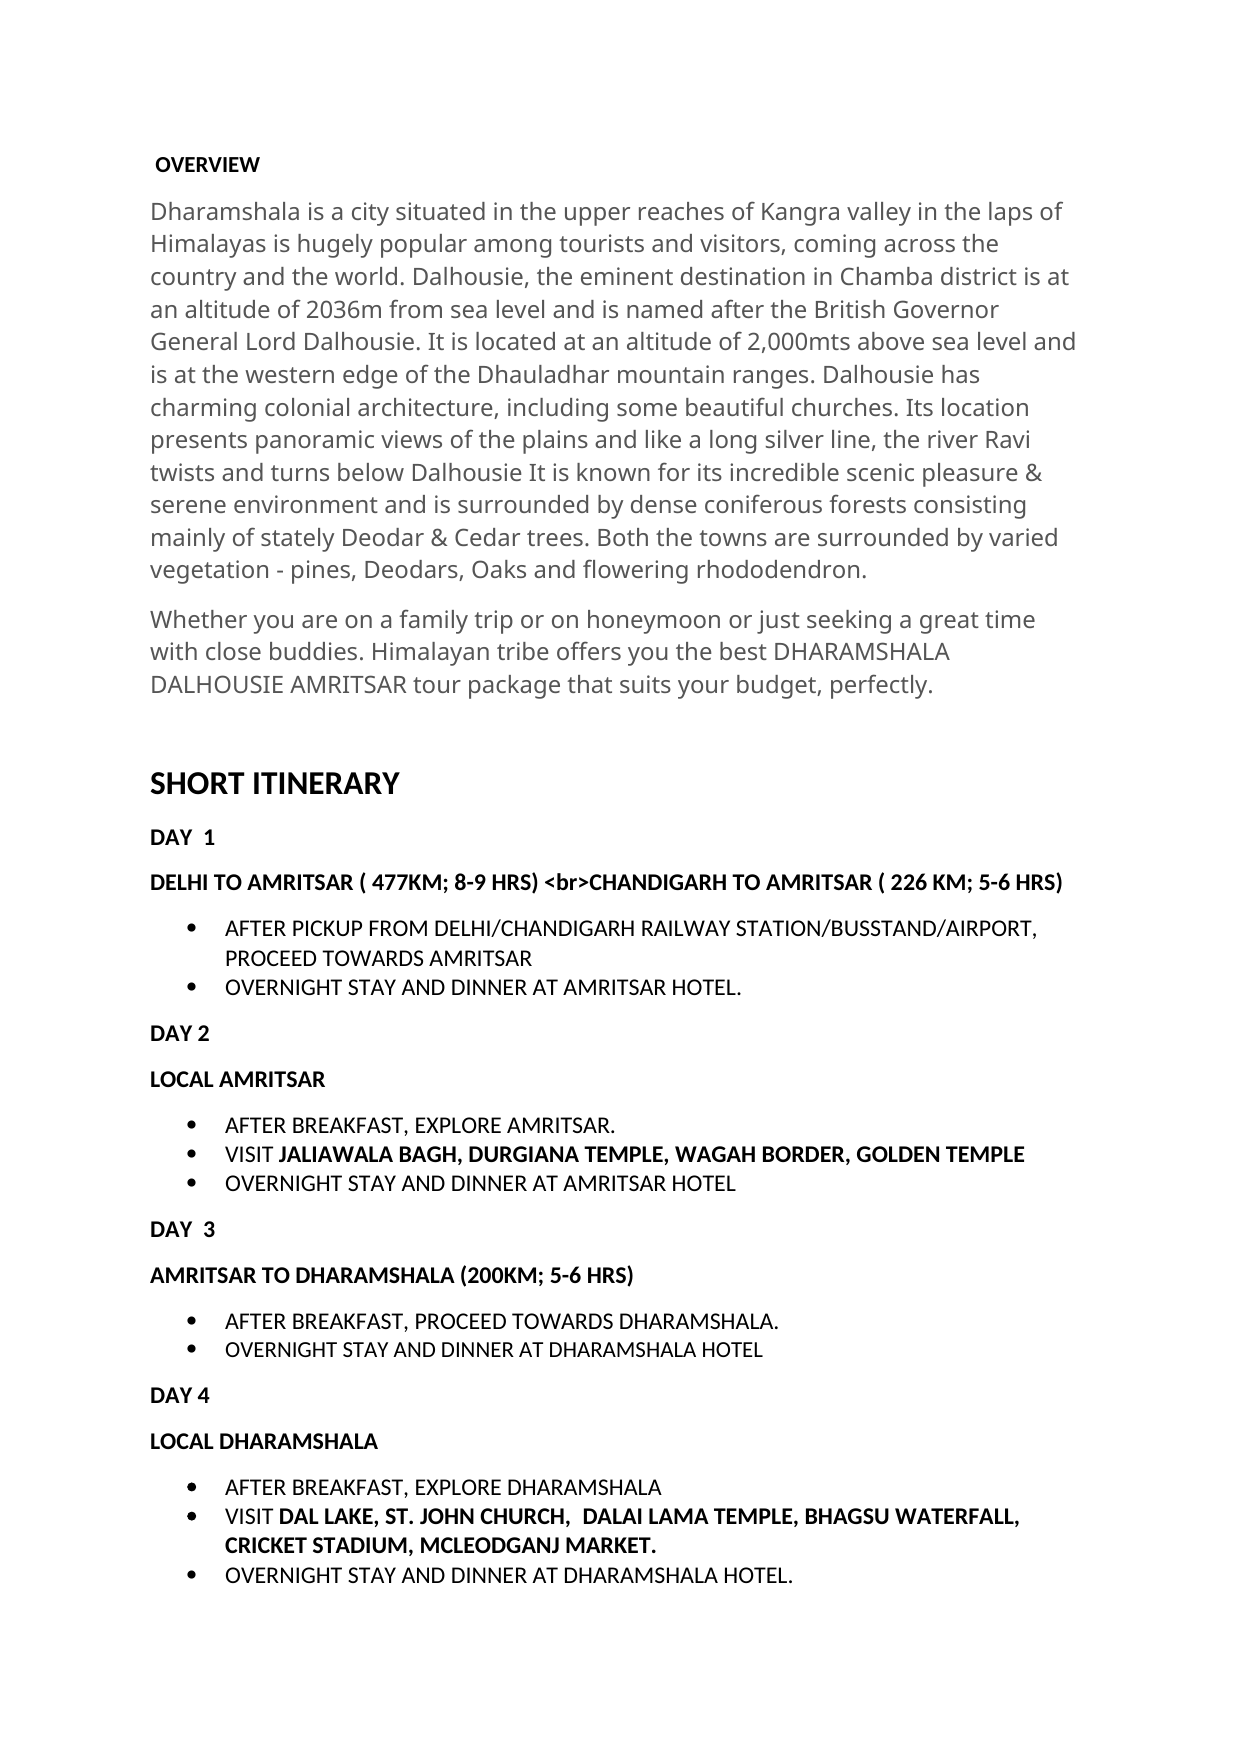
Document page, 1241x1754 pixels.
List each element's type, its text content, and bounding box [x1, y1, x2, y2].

text Dharamshala is a city situated in the upper reaches of Kangra valley in the laps of Himalayas is hugely popular among tourists and visitors, coming across the country and the world. Dalhousie, the eminent destination in Chamba district is at an altitude of 2036m from sea level and is named after the British Governor General Lord Dalhousie. It is located at an altitude of 2,000mts above sea level and is at the western edge of the Dhauladhar mountain ranges. Dalhousie has charming colonial architecture, including some beautiful churches. Its location presents panoramic views of the plains and like a long silver line, the river Ravi twists and turns below Dalhousie It is known for its incredible scenic pleasure & serene environment and is surrounded by dense coniferous forests consisting mainly of stately Deodar & Cedar trees. Both the towns are surrounded by varied vegetation - pines, Deodars, Oaks and flowering rhododendron. [150, 195, 1090, 586]
list OVERNIGHT STAY AND DINNER AT DHARAMSHALA HOTEL [187, 1335, 1090, 1363]
text LOCAL DHARAMSHALA [150, 1426, 1090, 1455]
list OVERNIGHT STAY AND DINNER AT AMRITSAR HOTEL. [187, 972, 1090, 1001]
list AFTER PICKUP FROM DELHI/CHANDIGARH RAILWAY STATION/BUSSTAND/AIRPORT, PROCEED TOWARDS AMRITSAR [187, 913, 1090, 972]
text LOCAL AMRITSAR [150, 1064, 1090, 1093]
text OVERVIEW [150, 150, 1090, 178]
text DAY 3 [150, 1214, 1090, 1243]
text SHORT ITINERARY [150, 762, 1090, 802]
text Whether you are on a family trip or on honeymoon or just seeking a great time with close buddies. Himalayan tribe offers you the best DHARAMSHALA DALHOUSIE AMRITSAR tour package that suits your budget, perfectly. [934, 603, 1090, 700]
list AFTER BREAKFAST, EXPLORE DHARAMSHALA [187, 1472, 1090, 1501]
list VISIT JALIAWALA BAGH, DURGIANA TEMPLE, WAGAH BORDER, GOLDEN TEMPLE [187, 1139, 1090, 1168]
list OVERNIGHT STAY AND DINNER AT DHARAMSHALA HOTEL. [187, 1560, 1090, 1589]
text DELHI TO AMRITSAR ( 477KM; 8-9 HRS) <br>CHANDIGARH TO AMRITSAR ( 226 KM; 5-6 HRS) [150, 867, 1090, 897]
list AFTER BREAKFAST, PROCEED TOWARDS DHARAMSHALA. [187, 1306, 1090, 1335]
text DAY 1 [150, 822, 1090, 851]
list VISIT DAL LAKE, ST. JOHN CHURCH, DALAI LAMA TEMPLE, BHAGSU WATERFALL, CRICKET STADIUM, MCLEODGANJ MARKET. [187, 1501, 1090, 1560]
text DAY 4 [150, 1380, 1090, 1409]
text AMRITSAR TO DHARAMSHALA (200KM; 5-6 HRS) [150, 1260, 1090, 1289]
text DAY 2 [150, 1018, 1090, 1047]
list OVERNIGHT STAY AND DINNER AT AMRITSAR HOTEL [187, 1168, 1090, 1198]
list AFTER BREAKFAST, EXPLORE AMRITSAR. [187, 1110, 1090, 1139]
